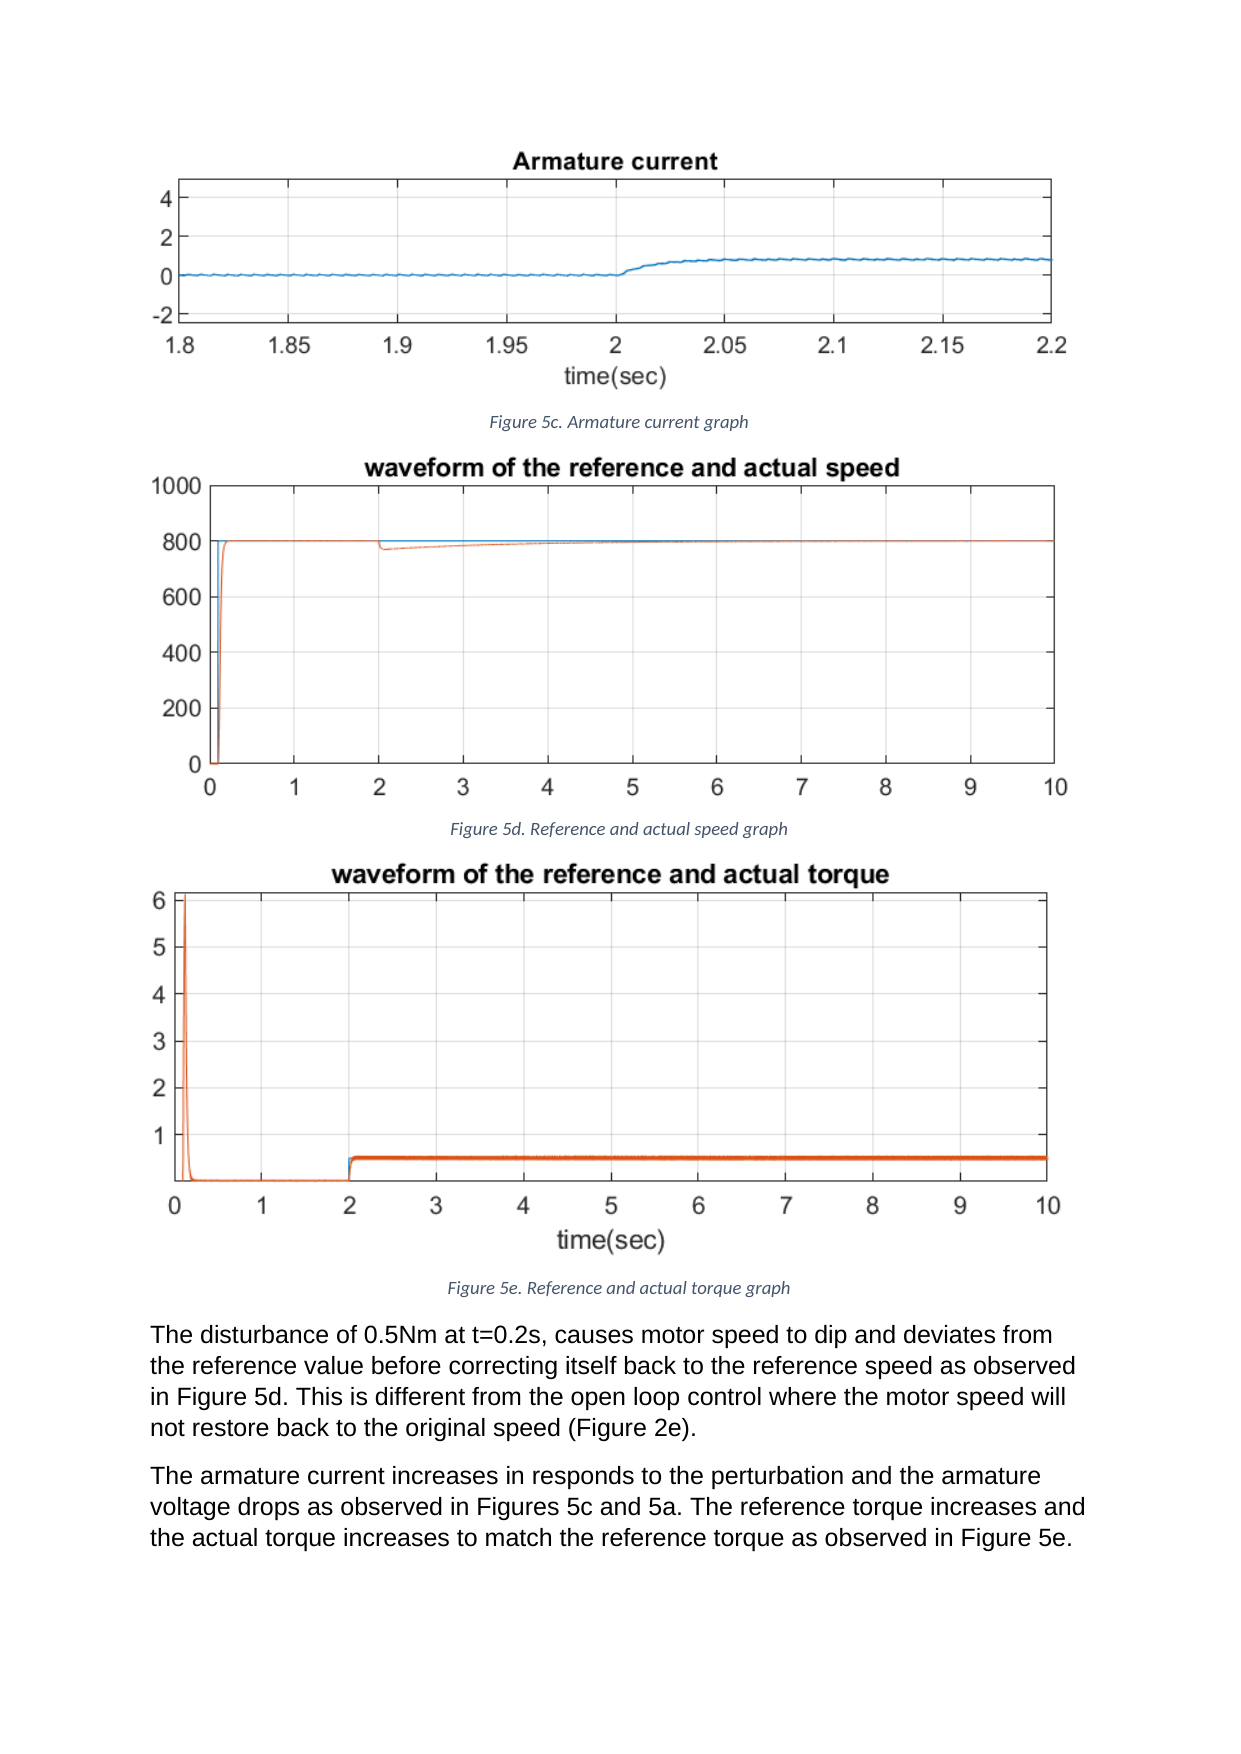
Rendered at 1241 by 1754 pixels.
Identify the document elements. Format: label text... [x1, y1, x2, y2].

text Figure 5d. Reference and actual speed graph [150, 817, 1090, 840]
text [150, 1461, 1090, 1551]
text The disturbance of 0.5Nm at t=0.2s, causes motor speed to dip and deviates from the reference value before correcting itself back to the reference speed as observed in Figure 5d. This is different from the open loop control where the motor speed will not restore back to the original speed (Figure 2e). [150, 1320, 1090, 1442]
text Figure 5e. Reference and actual torque graph [150, 1276, 1090, 1299]
picture [150, 454, 1070, 799]
text Figure 5c. Armature current graph [150, 411, 1090, 433]
picture [150, 860, 1063, 1258]
picture [150, 150, 1070, 392]
